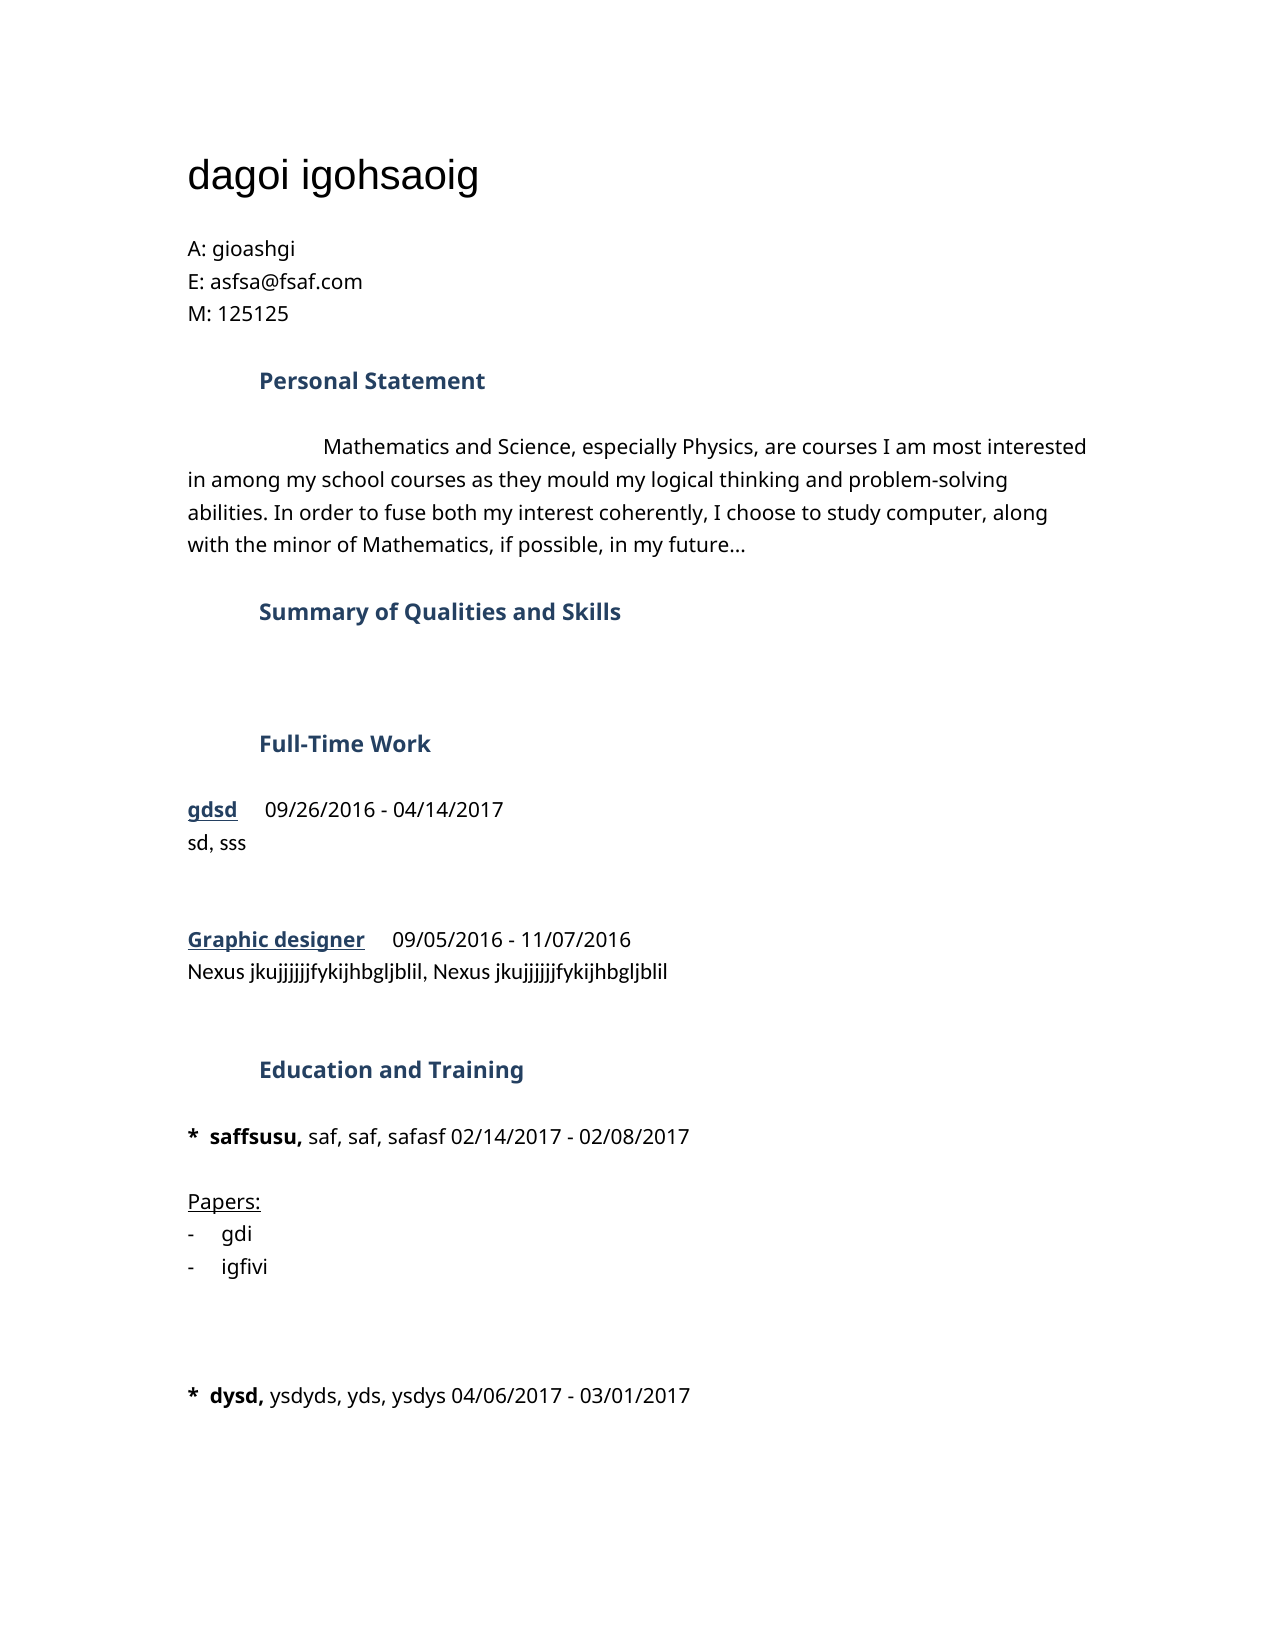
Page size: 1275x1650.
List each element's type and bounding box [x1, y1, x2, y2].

text [187, 150, 1087, 1474]
